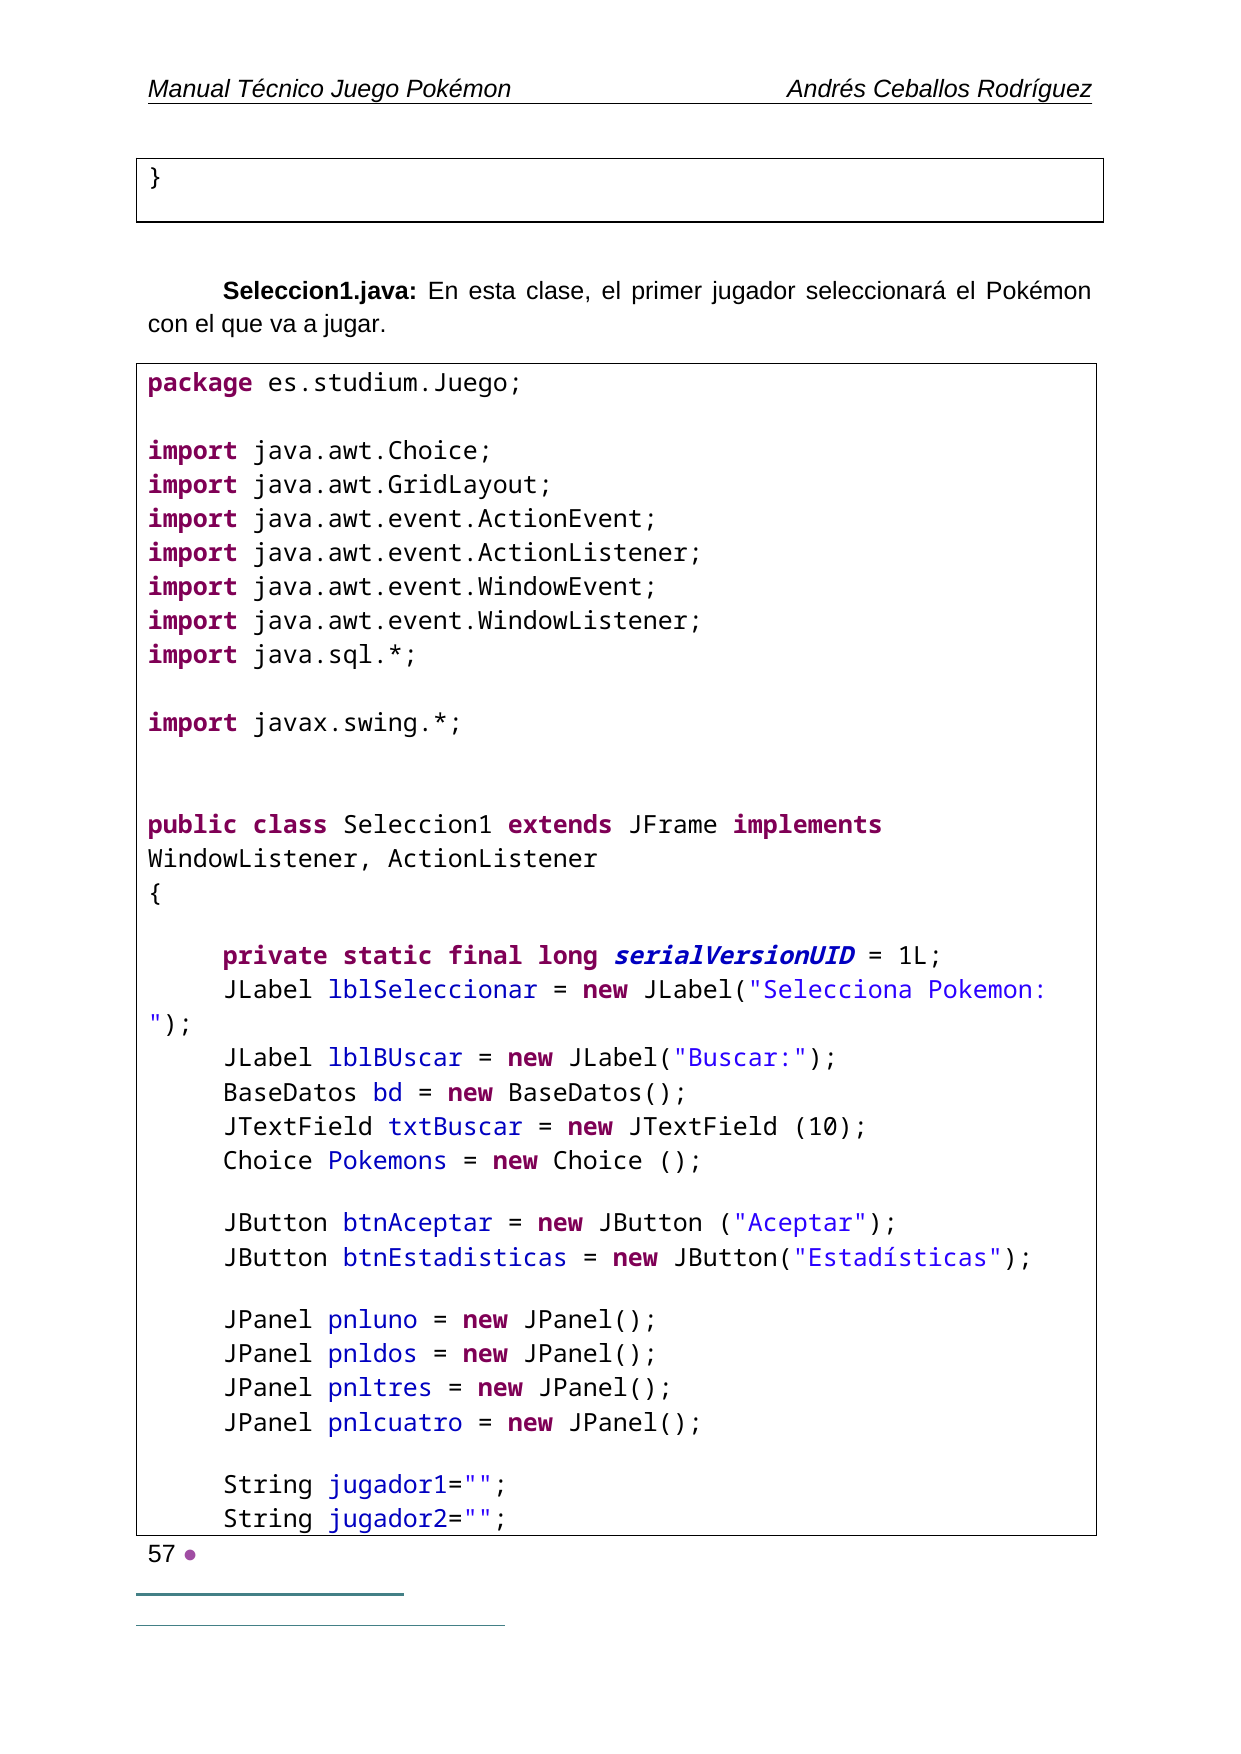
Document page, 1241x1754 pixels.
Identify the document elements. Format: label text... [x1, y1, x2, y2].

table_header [137, 364, 1096, 1535]
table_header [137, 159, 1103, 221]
text Seleccion1.java: En esta clase, el primer jugador seleccionará el Pokémon con el que va a jugar. [148, 276, 1092, 338]
